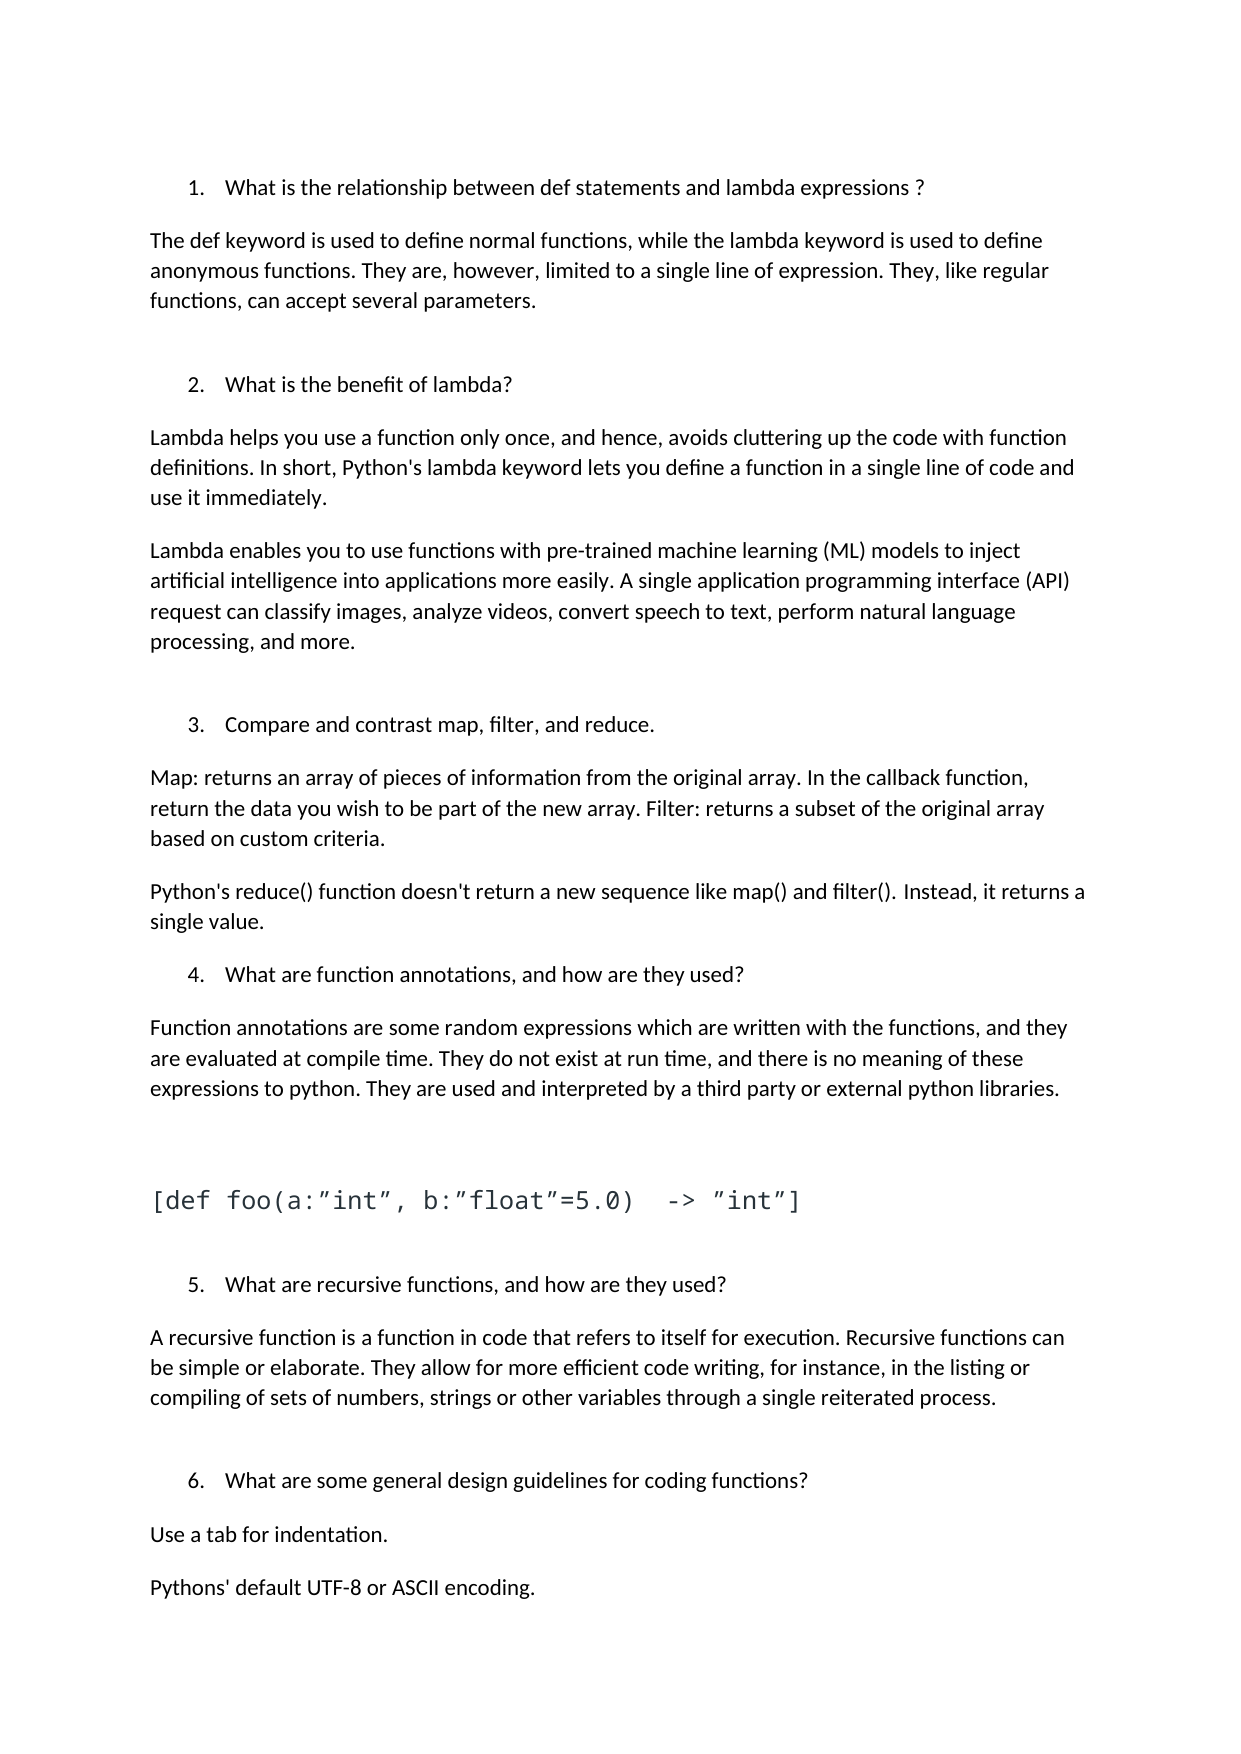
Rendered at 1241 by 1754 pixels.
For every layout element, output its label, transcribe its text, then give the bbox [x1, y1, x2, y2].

text Pythons' default UTF-8 or ASCII encoding. [150, 1573, 1090, 1601]
list What are some general design guidelines for coding functions? [187, 1467, 1090, 1494]
text The def keyword is used to define normal functions, while the lambda keyword is used to define anonymous functions. They are, however, limited to a single line of expression. They, like regular functions, can accept several parameters. [150, 226, 1090, 314]
text Lambda enables you to use functions with pre-trained machine learning (ML) models to inject artiﬁcial intelligence into applications more easily. A single application programming interface (API) request can classify images, analyze videos, convert speech to text, perform natural language processing, and more. [150, 536, 1090, 655]
list What are function annotations, and how are they used? [187, 960, 1090, 988]
text A recursive function is a function in code that refers to itself for execution. Recursive functions can be simple or elaborate. They allow for more efficient code writing, for instance, in the listing or compiling of sets of numbers, strings or other variables through a single reiterated process. [150, 1323, 1090, 1411]
list What is the benefit of lambda? [187, 370, 1090, 398]
text Function annotations are some random expressions which are written with the functions, and they are evaluated at compile time. They do not exist at run time, and there is no meaning of these expressions to python. They are used and interpreted by a third party or external python libraries. [150, 1013, 1090, 1102]
list What are recursive functions, and how are they used? [187, 1270, 1090, 1298]
text [def foo(a:”int”, b:”float”=5.0) -> ”int”] [150, 1182, 1090, 1217]
text Python's reduce() function doesn't return a new sequence like map() and filter(). Instead, it returns a single value. [150, 877, 1090, 935]
text Use a tab for indentation. [150, 1520, 1090, 1548]
text Lambda helps you use a function only once, and hence, avoids cluttering up the code with function definitions. In short, Python's lambda keyword lets you define a function in a single line of code and use it immediately. [150, 423, 1090, 511]
text Map: returns an array of pieces of information from the original array. In the callback function, return the data you wish to be part of the new array. Filter: returns a subset of the original array based on custom criteria. [150, 763, 1090, 852]
list What is the relationship between def statements and lambda expressions ? [187, 173, 1090, 201]
list Compare and contrast map, filter, and reduce. [187, 710, 1090, 738]
